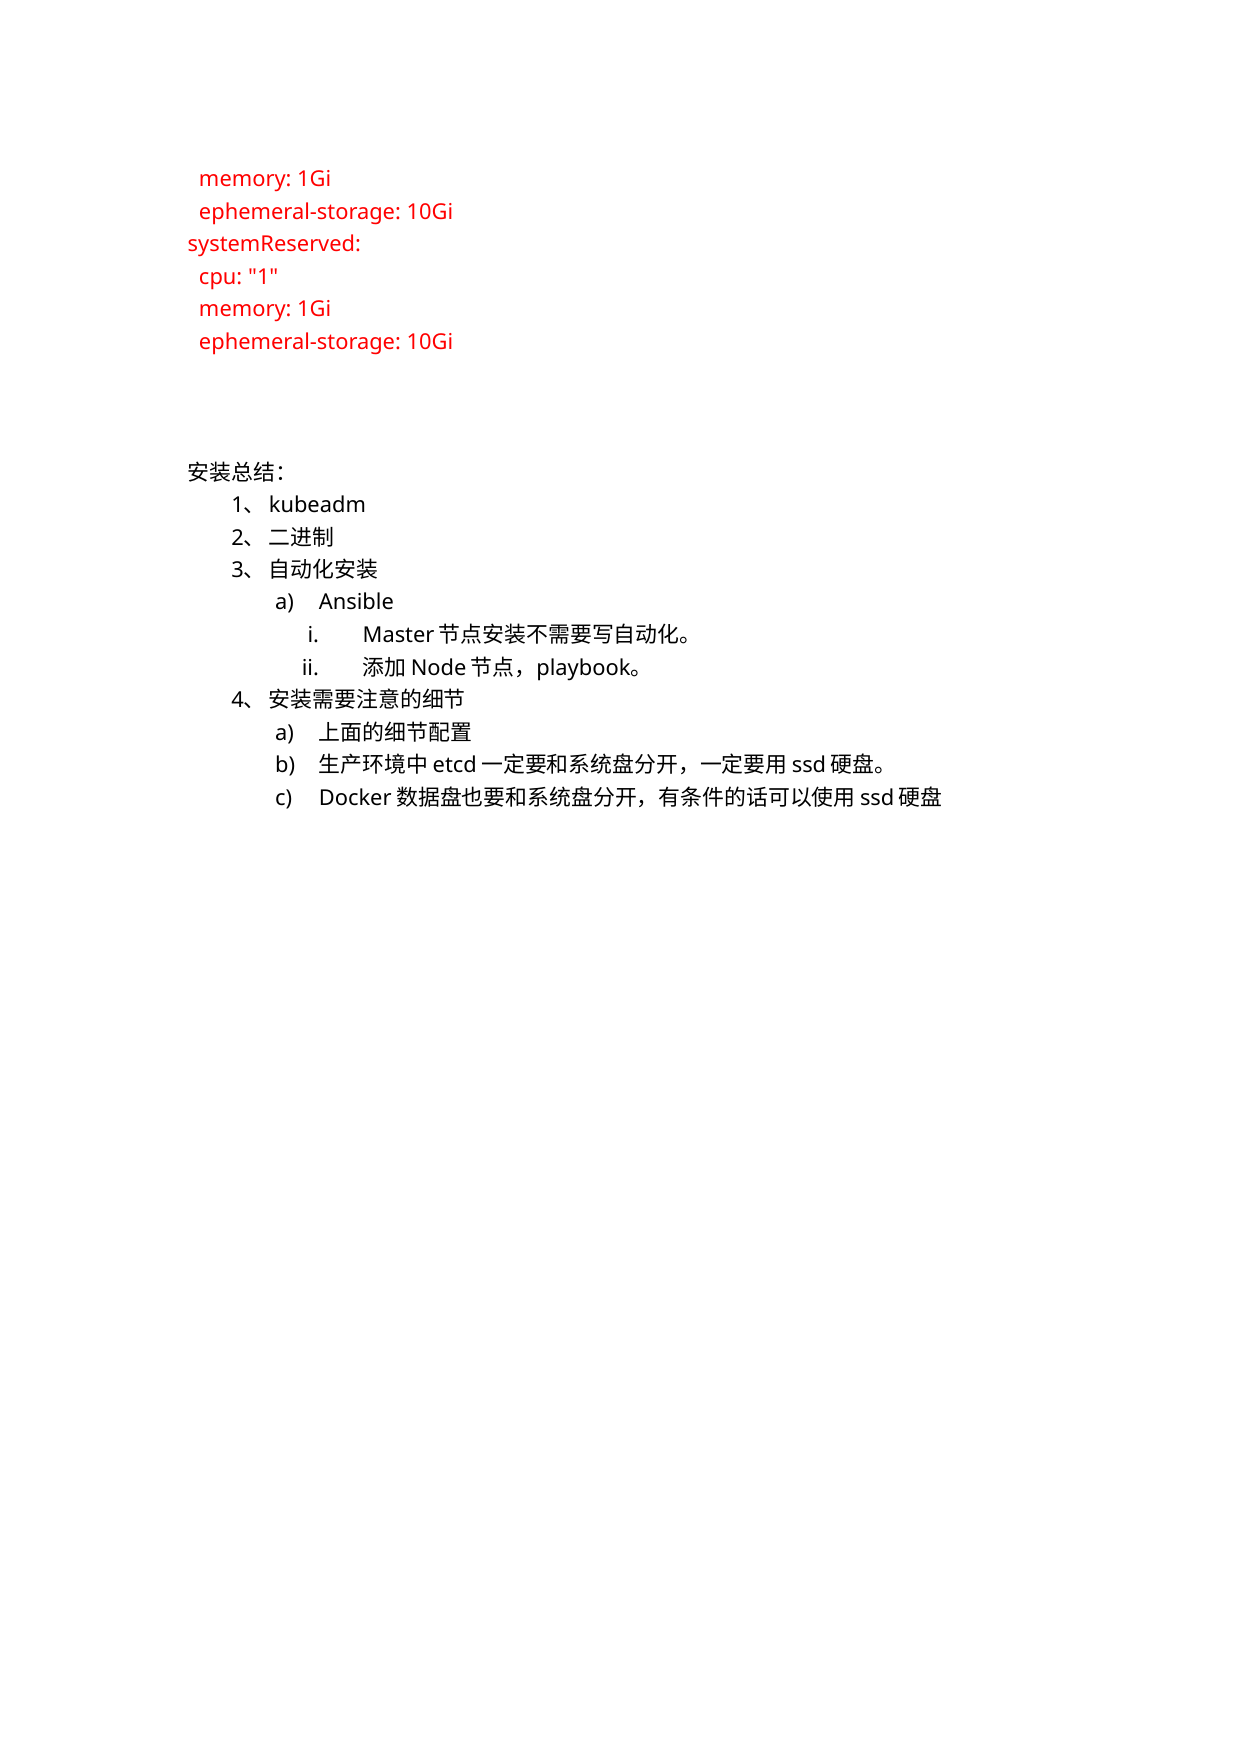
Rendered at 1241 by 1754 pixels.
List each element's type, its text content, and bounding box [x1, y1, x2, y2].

list kubeadm [231, 487, 1053, 519]
list 添加Node节点，playbook。 [319, 649, 1053, 682]
text cpu: "1" [187, 259, 1053, 292]
list 生产环境中etcd一定要和系统盘分开，一定要用ssd硬盘。 [275, 747, 1053, 779]
list 上面的细节配置 [275, 714, 1053, 747]
list 安装需要注意的细节 [231, 682, 1053, 714]
text memory: 1Gi [187, 162, 1053, 194]
text ephemeral-storage: 10Gi [187, 194, 1053, 227]
list Master节点安装不需要写自动化。 [319, 617, 1053, 649]
text memory: 1Gi [187, 292, 1053, 324]
list 自动化安装 [231, 552, 1053, 584]
list Docker数据盘也要和系统盘分开，有条件的话可以使用ssd硬盘 [275, 779, 1053, 812]
text ephemeral-storage: 10Gi [187, 324, 1053, 357]
list Ansible [275, 584, 1053, 617]
text systemReserved: [187, 227, 1053, 259]
list 二进制 [231, 519, 1053, 552]
text 安装总结： [187, 454, 1053, 487]
